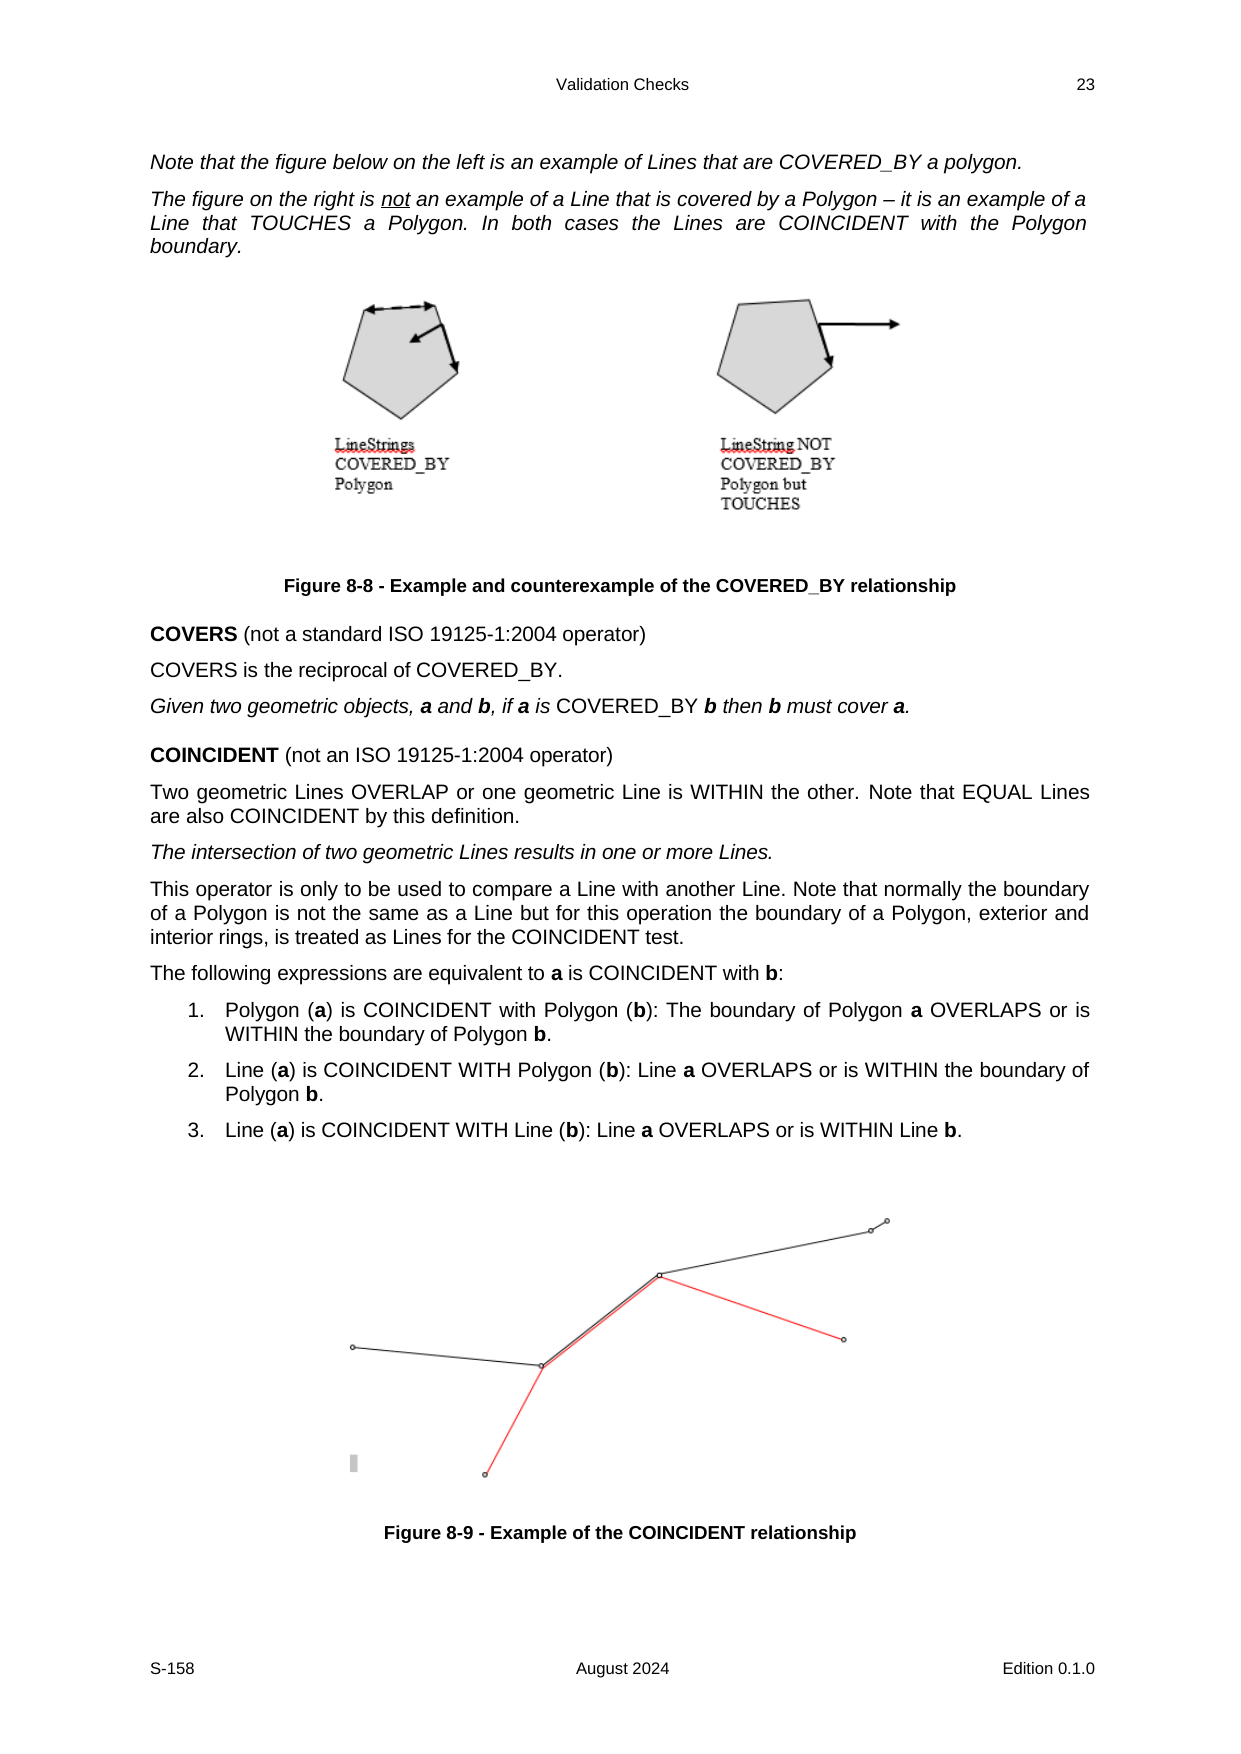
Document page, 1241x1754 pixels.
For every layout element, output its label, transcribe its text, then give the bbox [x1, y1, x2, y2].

text Two geometric Lines OVERLAP or one geometric Line is WITHIN the other. Note that EQUAL Lines are also COINCIDENT by this definition. [150, 780, 1090, 828]
text COVERS is the reciprocal of COVERED_BY. [150, 658, 1090, 682]
picture [297, 270, 943, 548]
text Note that the figure below on the left is an example of Lines that are COVERED_BY a polygon. [150, 150, 1090, 174]
list Line (a) is COINCIDENT WITH Polygon (b): Line a OVERLAPS or is WITHIN the boundary of Polygon b. [187, 1058, 1090, 1106]
text This operator is only to be used to compare a Line with another Line. Note that normally the boundary of a Polygon is not the same as a Line but for this operation the boundary of a Polygon, exterior and interior rings, is treated as Lines for the COINCIDENT test. [150, 877, 1090, 948]
list Line (a) is COINCIDENT WITH Line (b): Line a OVERLAPS or is WITHIN Line b. [187, 1118, 1090, 1142]
list Polygon (a) is COINCIDENT with Polygon (b): The boundary of Polygon a OVERLAPS or is WITHIN the boundary of Polygon b. [187, 997, 1090, 1045]
text The following expressions are equivalent to a is COINCIDENT with b: [150, 961, 1090, 985]
text The figure on the right is not an example of a Line that is covered by a Polygon – it is an example of a Line that TOUCHES a Polygon. In both cases the Lines are COINCIDENT with the Polygon boundary. [150, 186, 1090, 258]
text Given two geometric objects, a and b, if a is COVERED_BY b then b must cover a. [150, 694, 1090, 718]
text COINCIDENT (not an ISO 19125-1:2004 operator) [150, 743, 1090, 767]
text The intersection of two geometric Lines results in one or more Lines. [150, 840, 1090, 864]
text COVERS (not a standard ISO 19125-1:2004 operator) [150, 621, 1090, 645]
picture [337, 1203, 904, 1495]
